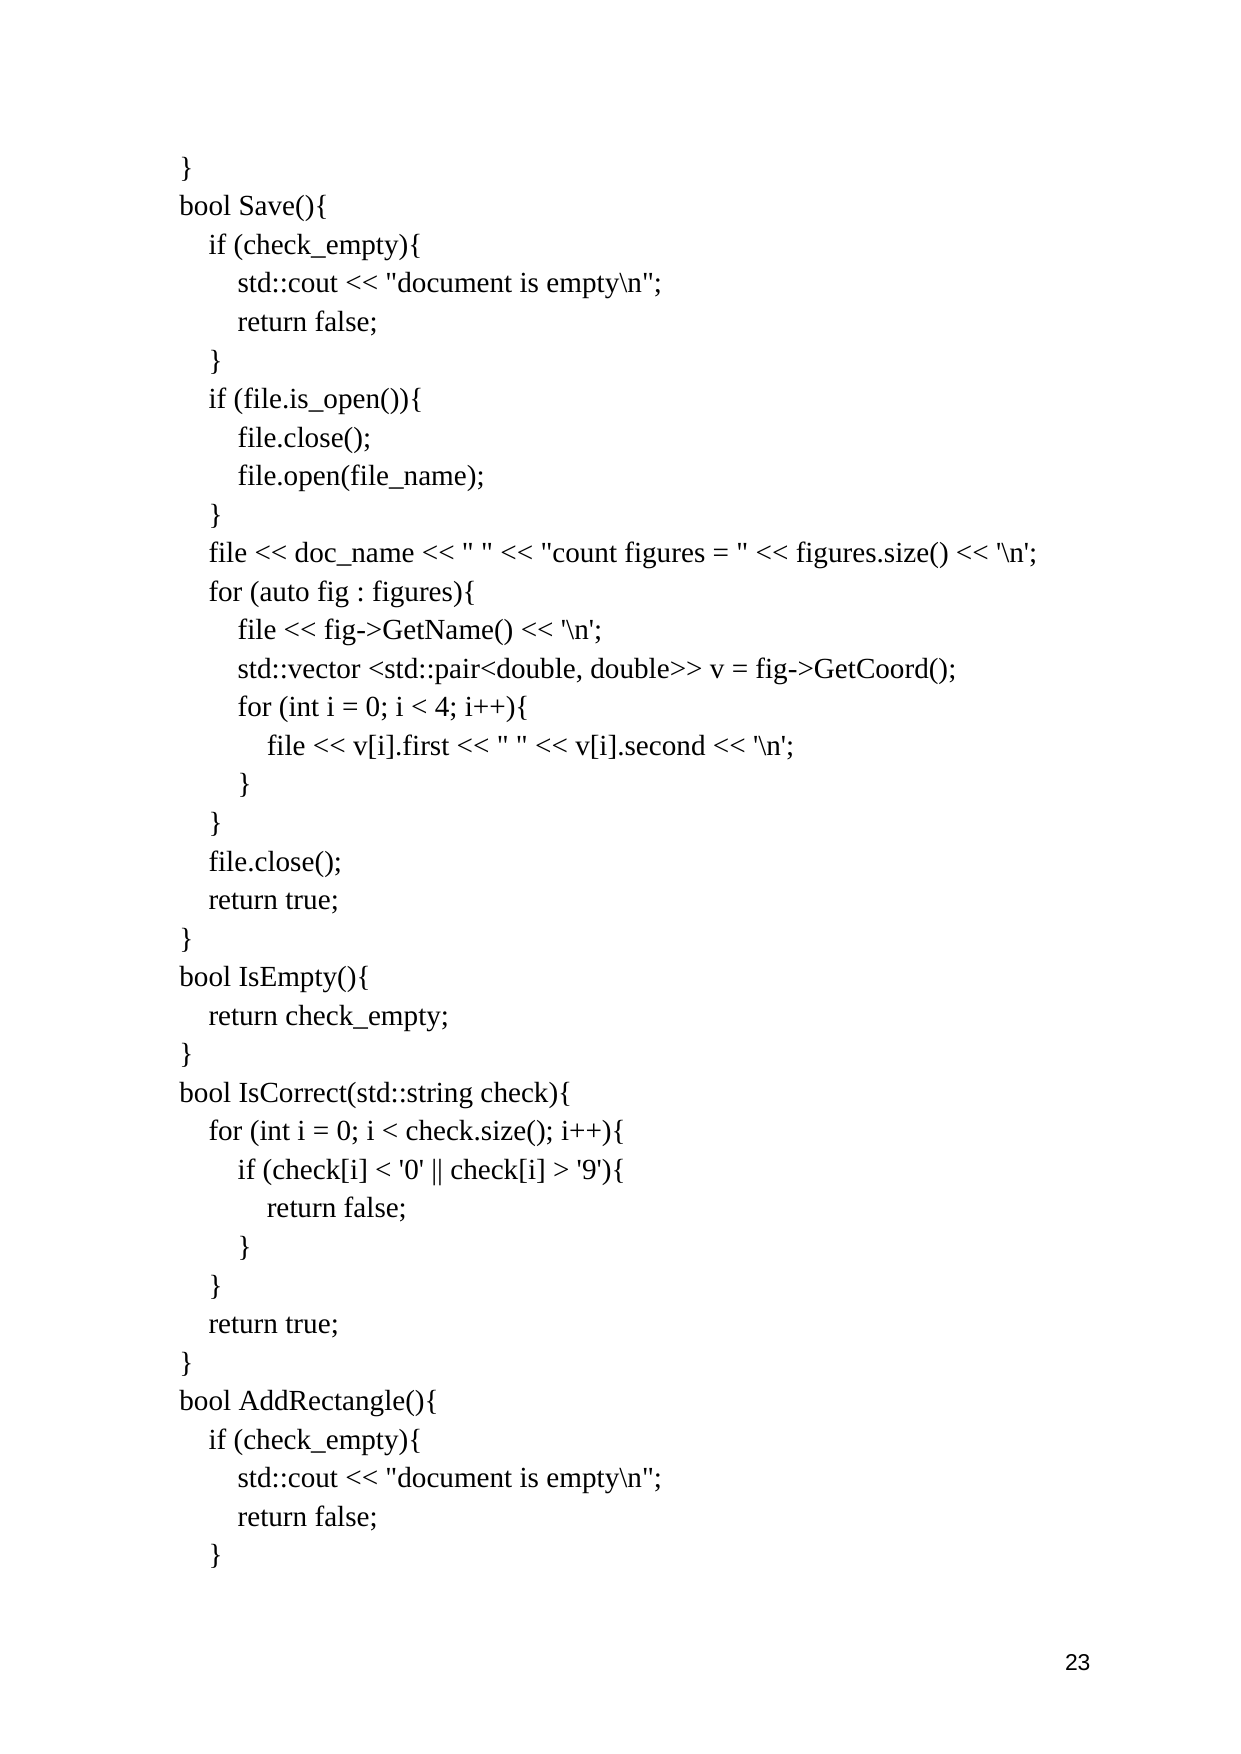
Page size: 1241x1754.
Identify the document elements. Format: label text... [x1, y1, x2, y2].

text } [150, 767, 1090, 800]
text bool Save(){ [150, 188, 1090, 222]
text return check_empty; [150, 998, 1090, 1031]
text } [150, 805, 1090, 839]
text return false; [150, 1191, 1090, 1224]
text } [150, 1345, 1090, 1378]
text return true; [150, 1306, 1090, 1340]
text } [150, 1268, 1090, 1301]
text file.open(file_name); [150, 458, 1090, 492]
text bool IsEmpty(){ [150, 959, 1090, 993]
text } [150, 343, 1090, 376]
text file << fig->GetName() << '\n'; [150, 612, 1090, 646]
text } [150, 150, 1090, 183]
text std::vector <std::pair<double, double>> v = fig->GetCoord(); [150, 651, 1090, 684]
text if (check[i] < '0' || check[i] > '9'){ [150, 1152, 1090, 1186]
text } [150, 1036, 1090, 1070]
text bool AddRectangle(){ [150, 1383, 1090, 1417]
text for (int i = 0; i < check.size(); i++){ [150, 1113, 1090, 1147]
text } [150, 1537, 1090, 1571]
text return true; [150, 882, 1090, 916]
text } [150, 1229, 1090, 1263]
text file.close(); [150, 420, 1090, 453]
text if (check_empty){ [150, 227, 1090, 261]
text for (int i = 0; i < 4; i++){ [150, 689, 1090, 723]
text if (check_empty){ [150, 1422, 1090, 1455]
text for (auto fig : figures){ [150, 574, 1090, 607]
text bool IsCorrect(std::string check){ [150, 1075, 1090, 1108]
text return false; [150, 304, 1090, 338]
text } [150, 497, 1090, 530]
text file << v[i].first << " " << v[i].second << '\n'; [150, 728, 1090, 762]
text std::cout << "document is empty\n"; [150, 266, 1090, 299]
text } [150, 921, 1090, 954]
text file << doc_name << " " << "count figures = " << figures.size() << '\n'; [150, 535, 1090, 569]
text return false; [150, 1499, 1090, 1532]
text std::cout << "document is empty\n"; [150, 1460, 1090, 1494]
text if (file.is_open()){ [150, 381, 1090, 415]
text file.close(); [150, 844, 1090, 877]
